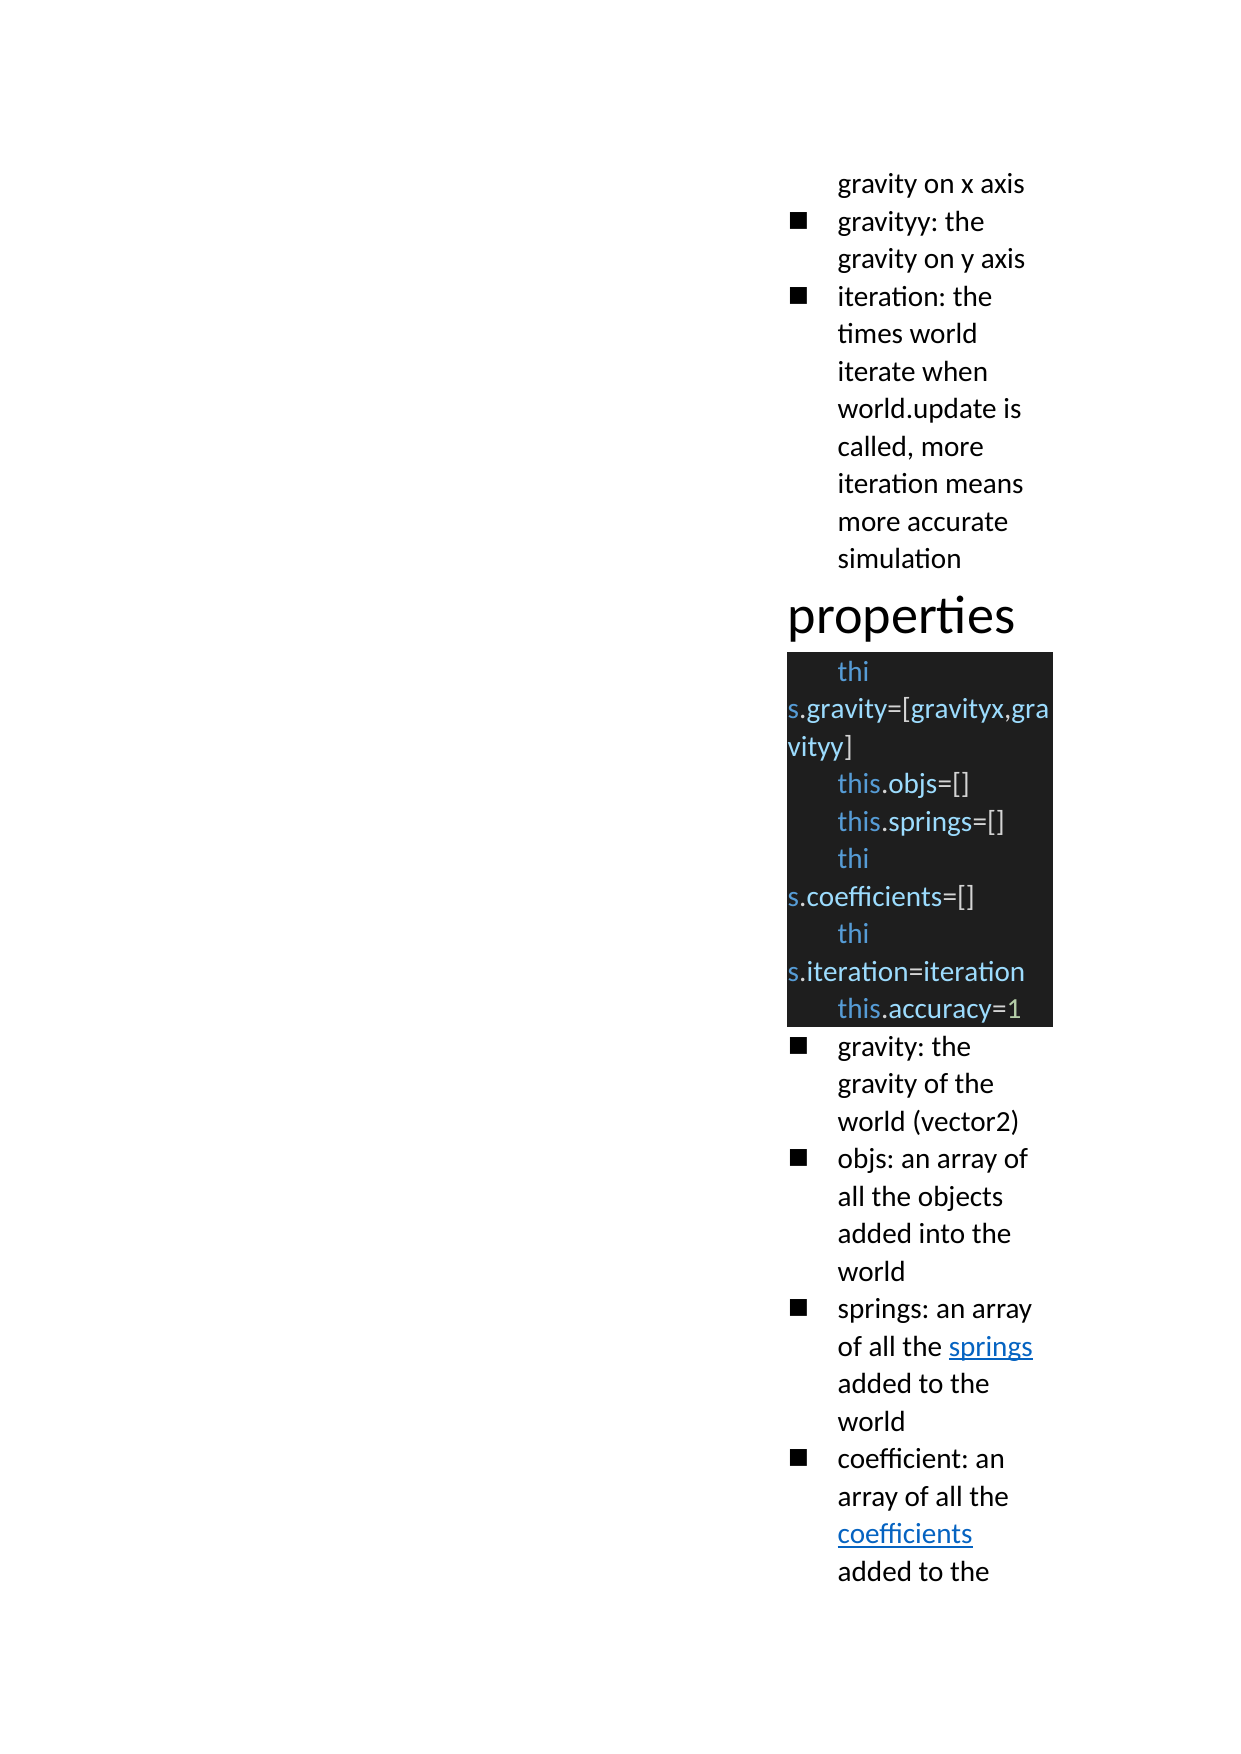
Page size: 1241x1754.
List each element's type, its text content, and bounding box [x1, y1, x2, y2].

list gravity: the gravity of the world (vector2) [787, 1027, 1053, 1139]
list gravityy: the gravity on y axis [787, 202, 1053, 277]
text this.springs=[] [787, 802, 1053, 839]
text this.accuracy=1 [787, 989, 1053, 1027]
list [787, 164, 1053, 202]
text this.coefficients=[] [787, 839, 1053, 914]
text properties [787, 577, 1053, 652]
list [787, 1439, 1053, 1589]
text this.iteration=iteration [787, 914, 1053, 989]
text this.objs=[] [787, 764, 1053, 802]
list springs: an array of all the springs added to the world [787, 1289, 1053, 1439]
list objs: an array of all the objects added into the world [787, 1139, 1053, 1289]
list iteration: the times world iterate when world.update is called, more iteration means more accurate simulation [787, 277, 1053, 577]
text this.gravity=[gravityx,gravityy] [787, 652, 1053, 764]
